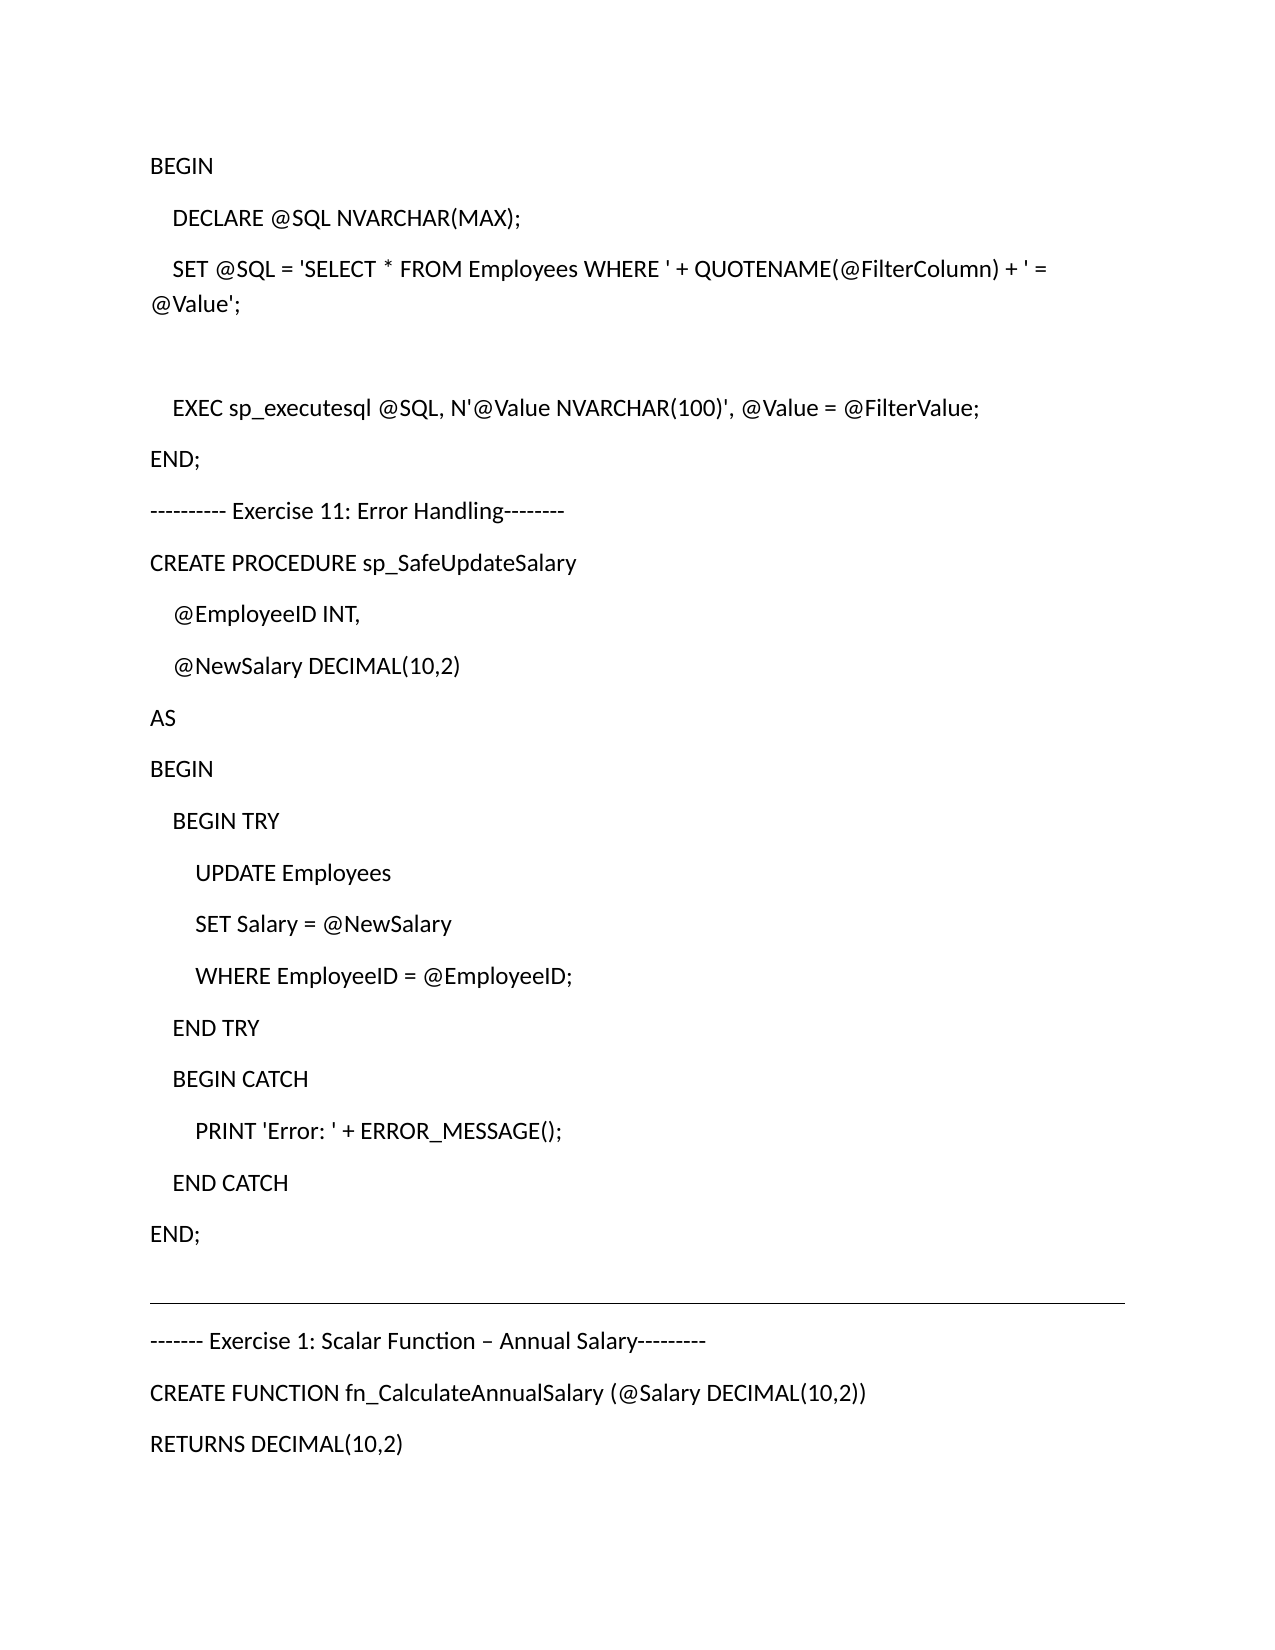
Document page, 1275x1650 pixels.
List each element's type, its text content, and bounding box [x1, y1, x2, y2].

text END CATCH [150, 1167, 1125, 1197]
text ---------- Exercise 11: Error Handling-------- [150, 495, 1125, 526]
text EXEC sp_executesql @SQL, N'@Value NVARCHAR(100)', @Value = @FilterValue; [150, 392, 1125, 422]
text ------- Exercise 1: Scalar Function – Annual Salary--------- [150, 1325, 1125, 1356]
text END; [150, 1218, 1125, 1249]
text SET Salary = @NewSalary [150, 908, 1125, 939]
text WHERE EmployeeID = @EmployeeID; [150, 960, 1125, 991]
text PRINT 'Error: ' + ERROR_MESSAGE(); [150, 1115, 1125, 1146]
text BEGIN TRY [150, 805, 1125, 836]
text RETURNS DECIMAL(10,2) [150, 1429, 1125, 1459]
text @EmployeeID INT, [150, 598, 1125, 629]
text SET @SQL = 'SELECT * FROM Employees WHERE ' + QUOTENAME(@FilterColumn) + ' = @Value'; [150, 253, 1125, 319]
text @NewSalary DECIMAL(10,2) [150, 650, 1125, 681]
text END; [150, 443, 1125, 474]
text AS [150, 702, 1125, 732]
text CREATE PROCEDURE sp_SafeUpdateSalary [150, 547, 1125, 577]
text END TRY [150, 1012, 1125, 1042]
text CREATE FUNCTION fn_CalculateAnnualSalary (@Salary DECIMAL(10,2)) [150, 1377, 1125, 1407]
text BEGIN [150, 150, 1125, 181]
text DECLARE @SQL NVARCHAR(MAX); [150, 202, 1125, 232]
text UPDATE Employees [150, 857, 1125, 887]
text BEGIN CATCH [150, 1063, 1125, 1094]
text BEGIN [150, 753, 1125, 784]
